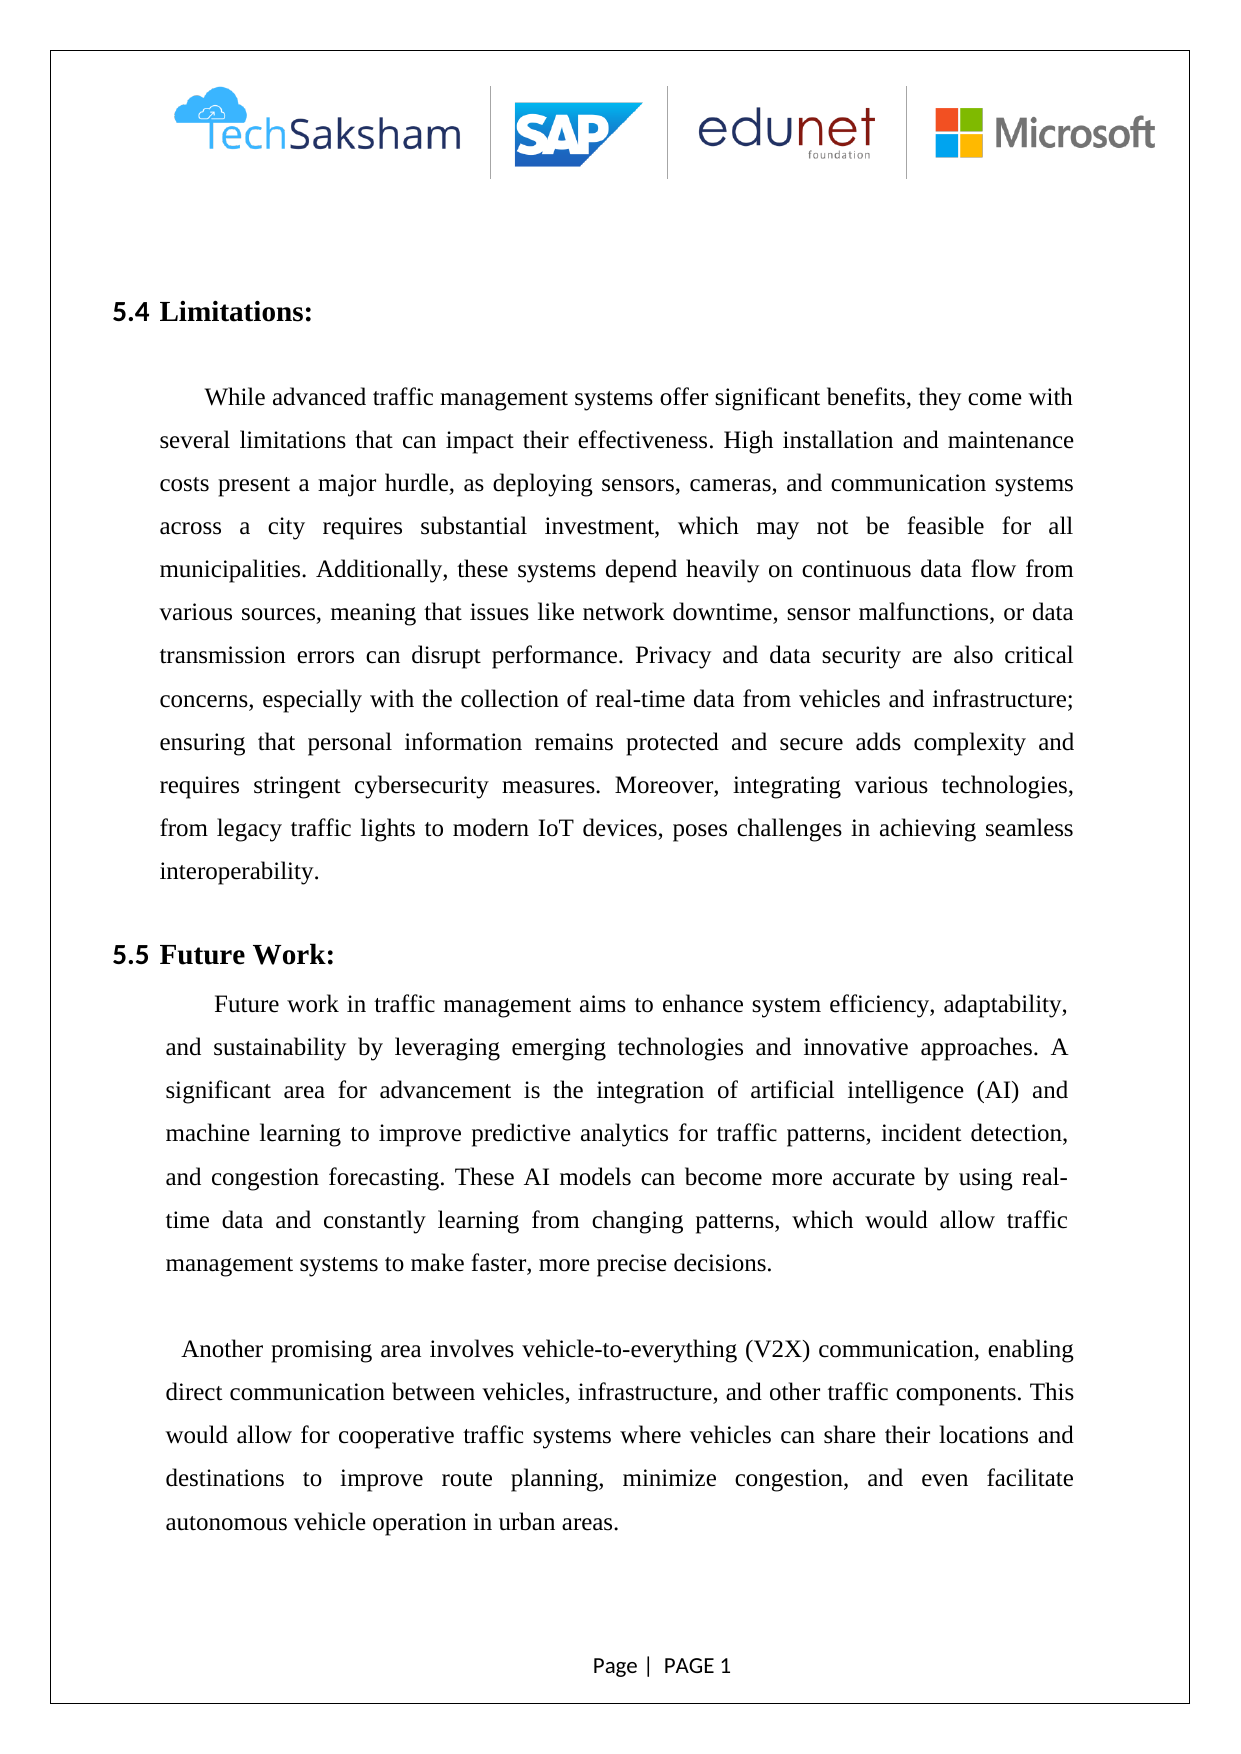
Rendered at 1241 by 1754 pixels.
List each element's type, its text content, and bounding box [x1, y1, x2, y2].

list Future work in traffic management aims to enhance system efficiency, adaptability, and sustainability by leveraging emerging technologies and innovative approaches. A significant area for advancement is the integration of artificial intelligence (AI) and machine learning to improve predictive analytics for traffic patterns, incident detection, and congestion forecasting. These AI models can become more accurate by using real-time data and constantly learning from changing patterns, which would allow traffic management systems to make faster, more precise decisions. [165, 989, 1069, 1277]
list While advanced traffic management systems offer significant benefits, they come with several limitations that can impact their effectiveness. High installation and maintenance costs present a major hurdle, as deploying sensors, cameras, and communication systems across a city requires substantial investment, which may not be feasible for all municipalities. Additionally, these systems depend heavily on continuous data flow from various sources, meaning that issues like network downtime, sensor malfunctions, or data transmission errors can disrupt performance. Privacy and data security are also critical concerns, especially with the collection of real-time data from vehicles and infrastructure; ensuring that personal information remains protected and secure adds complexity and requires stringent cybersecurity measures. Moreover, integrating various technologies, from legacy traffic lights to modern IoT devices, poses challenges in achieving seamless interoperability. [159, 382, 1075, 885]
list Another promising area involves vehicle-to-everything (V2X) communication, enabling direct communication between vehicles, infrastructure, and other traffic components. This would allow for cooperative traffic systems where vehicles can share their locations and destinations to improve route planning, minimize congestion, and even facilitate autonomous vehicle operation in urban areas. [142, 1334, 1075, 1535]
picture [168, 79, 467, 155]
picture [930, 102, 1161, 162]
list Limitations: [112, 293, 992, 329]
picture [691, 100, 883, 165]
picture [514, 98, 644, 167]
list Future Work: [112, 936, 927, 971]
